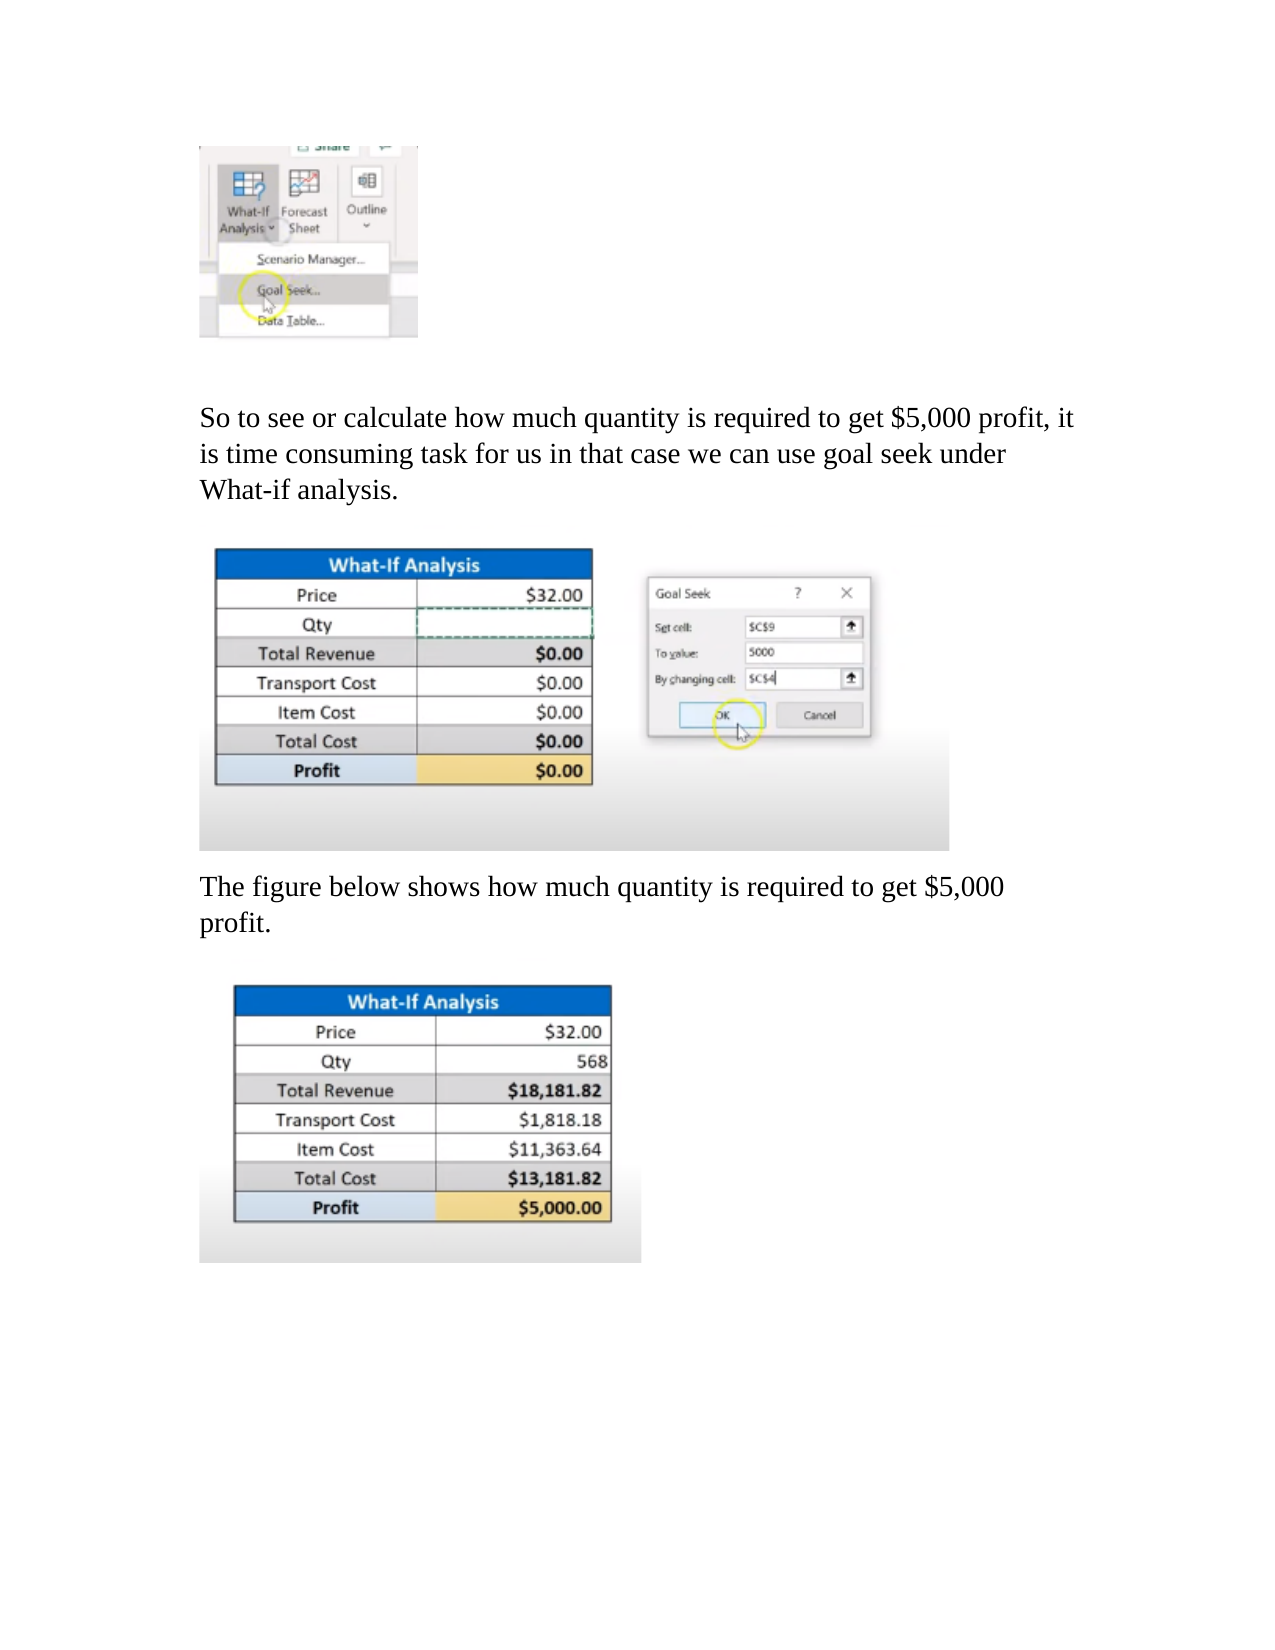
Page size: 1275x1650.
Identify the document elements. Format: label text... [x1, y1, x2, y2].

text So to see or calculate how much quantity is required to get $5,000 profit, it is time consuming task for us in that case we can use goal seek under What-if analysis. [199, 400, 1083, 506]
text The figure below shows how much quantity is required to get $5,000 profit. [199, 869, 1083, 939]
